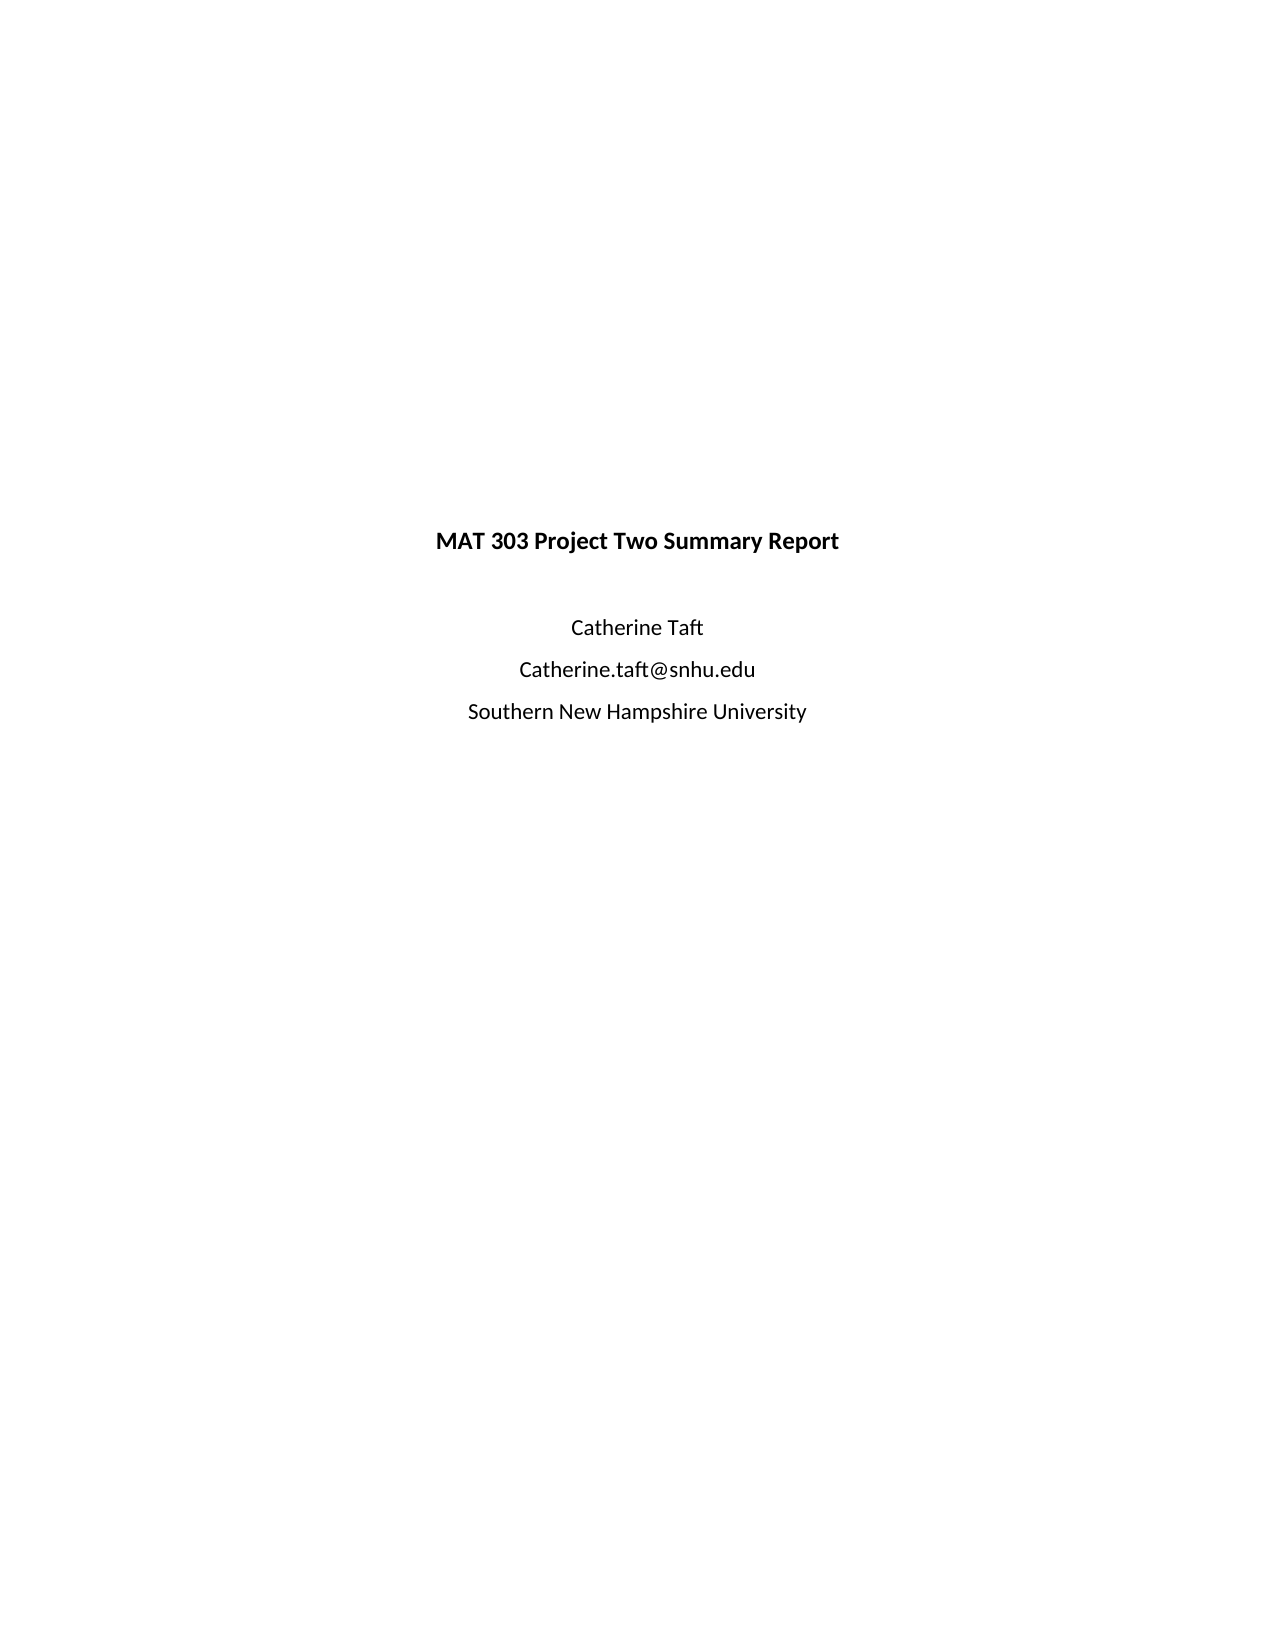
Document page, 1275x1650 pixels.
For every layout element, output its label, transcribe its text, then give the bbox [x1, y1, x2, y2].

text Southern New Hampshire University [150, 697, 1125, 725]
subtitle MAT 303 Project Two Summary Report [150, 525, 1125, 556]
text Catherine.taft@snhu.edu [150, 655, 1125, 683]
text Catherine Taft [150, 613, 1125, 641]
